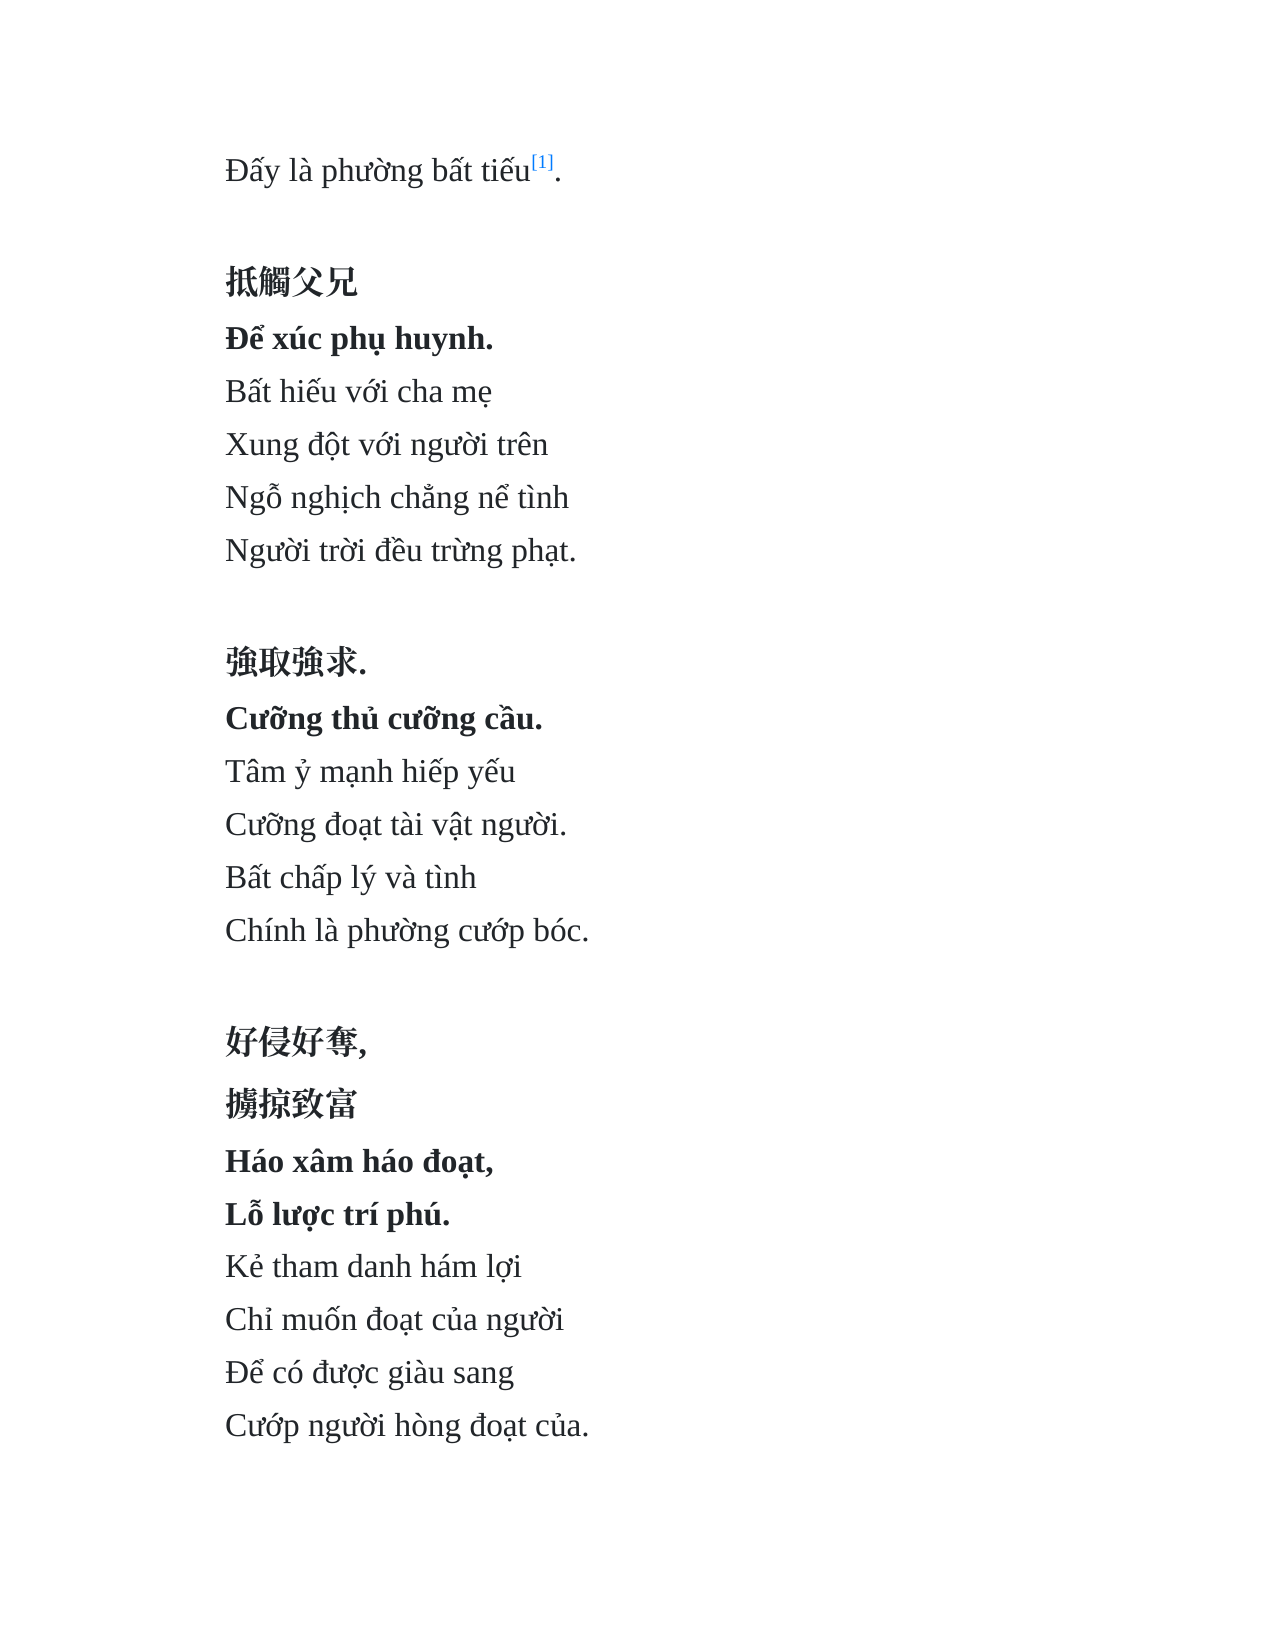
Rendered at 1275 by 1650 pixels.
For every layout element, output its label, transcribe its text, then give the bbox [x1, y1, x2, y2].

text Cưỡng đoạt tài vật người. [150, 804, 1125, 842]
text Háo xâm háo đoạt, [150, 1141, 1125, 1179]
text Bất hiếu với cha mẹ [150, 371, 1125, 409]
text Người trời đều trừng phạt. [150, 530, 1125, 568]
text Cướp người hòng đoạt của. [150, 1405, 1125, 1444]
text 擄掠致富 [150, 1078, 1125, 1126]
text Ngỗ nghịch chẳng nể tình [150, 477, 1125, 515]
text 好侵好奪, [150, 1016, 1125, 1064]
text Tâm ỷ mạnh hiếp yếu [150, 751, 1125, 789]
text Để xúc phụ huynh. [150, 318, 1125, 357]
text Lỗ lược trí phú. [150, 1194, 1125, 1232]
text Bất chấp lý và tình [150, 857, 1125, 895]
text 抵觸父兄 [150, 256, 1125, 304]
text Kẻ tham danh hám lợi [150, 1247, 1125, 1285]
text Để có được giàu sang [150, 1352, 1125, 1391]
text Xung đột với người trên [150, 424, 1125, 462]
text 強取強求. [150, 636, 1125, 684]
text Chính là phường cướp bóc. [150, 910, 1125, 948]
text Cưỡng thủ cưỡng cầu. [150, 698, 1125, 737]
text Chỉ muốn đoạt của người [150, 1299, 1125, 1338]
text Đấy là phường bất tiếu[1]. [150, 150, 1125, 188]
